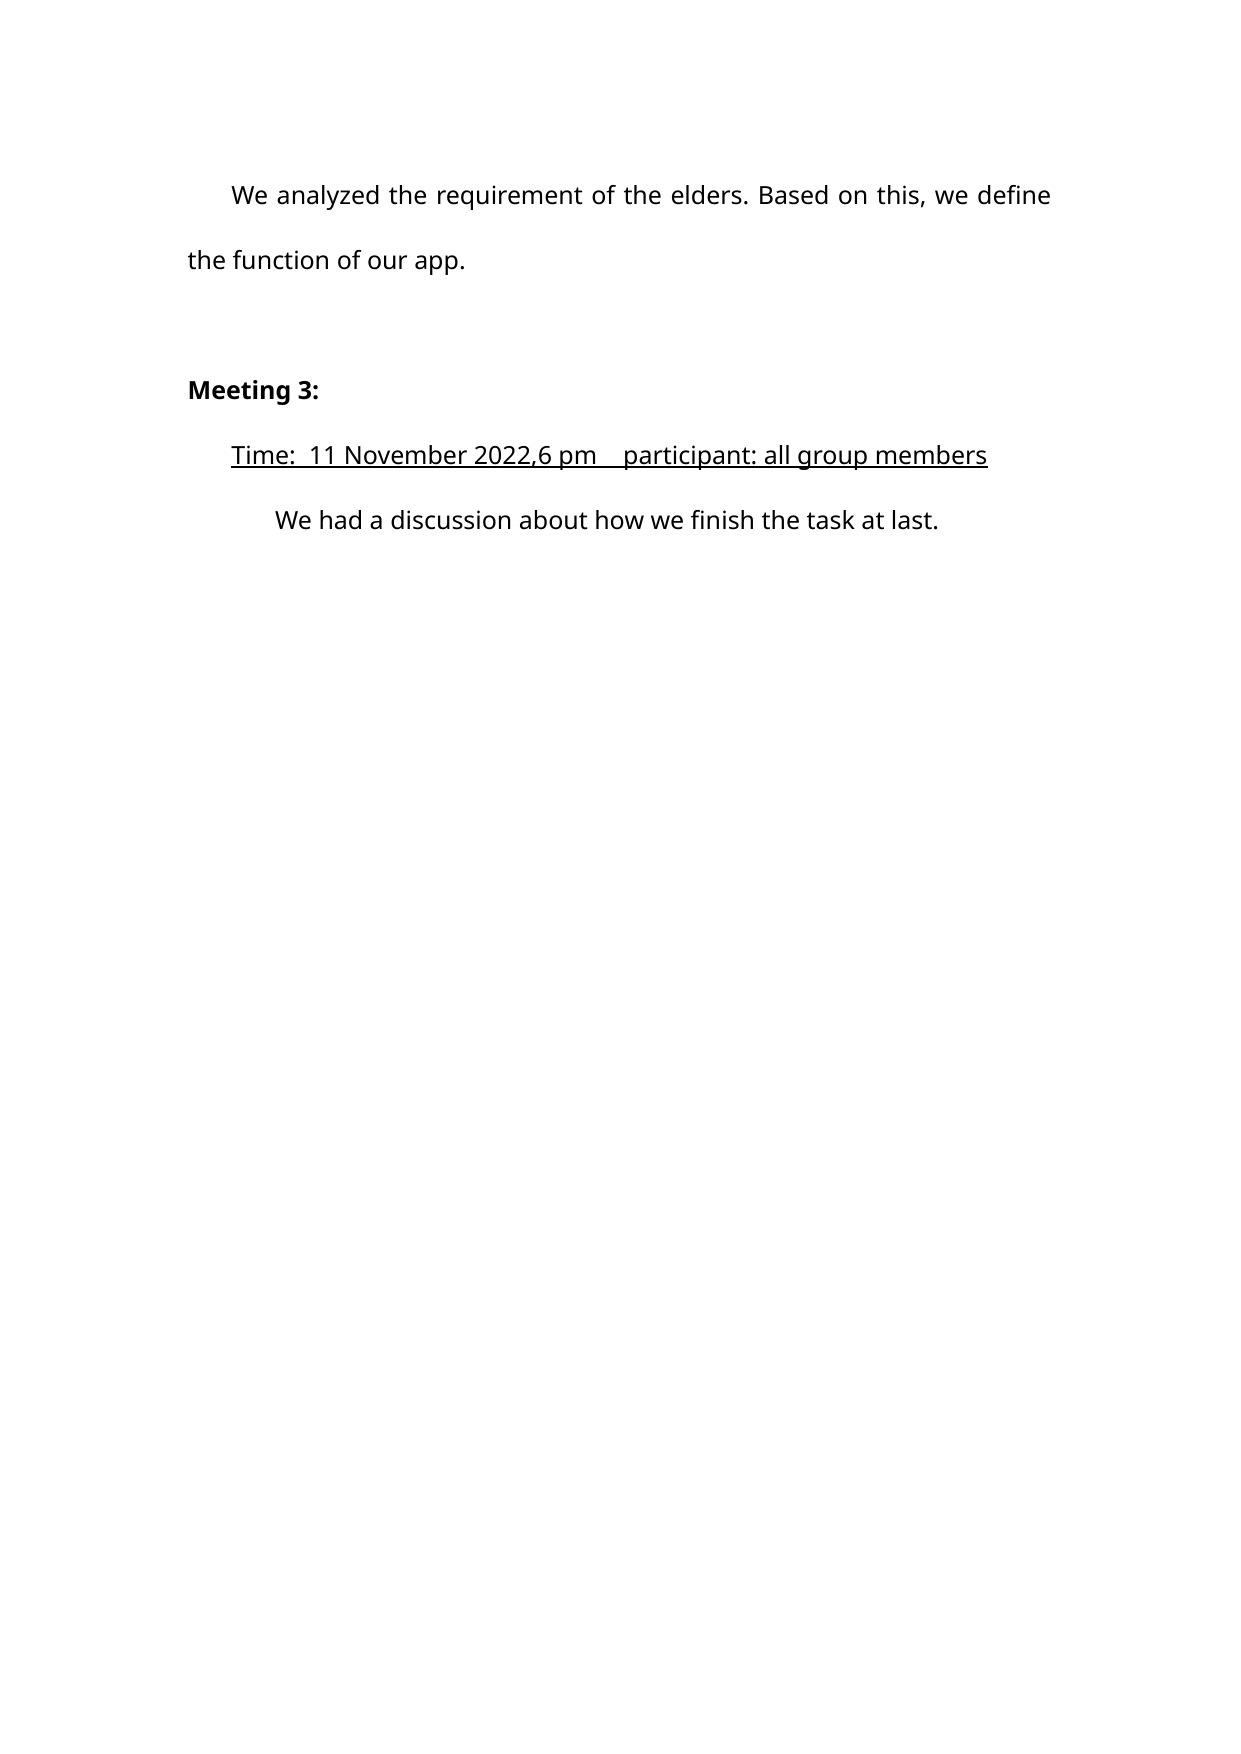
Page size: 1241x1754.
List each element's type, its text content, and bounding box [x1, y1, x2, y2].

text We had a discussion about how we finish the task at last. [187, 487, 1053, 552]
text Meeting 3: [187, 357, 1053, 422]
text We analyzed the requirement of the elders. Based on this, we define the function of our app. [187, 162, 1053, 292]
text Time: 11 November 2022,6 pm participant: all group members [187, 422, 1053, 487]
